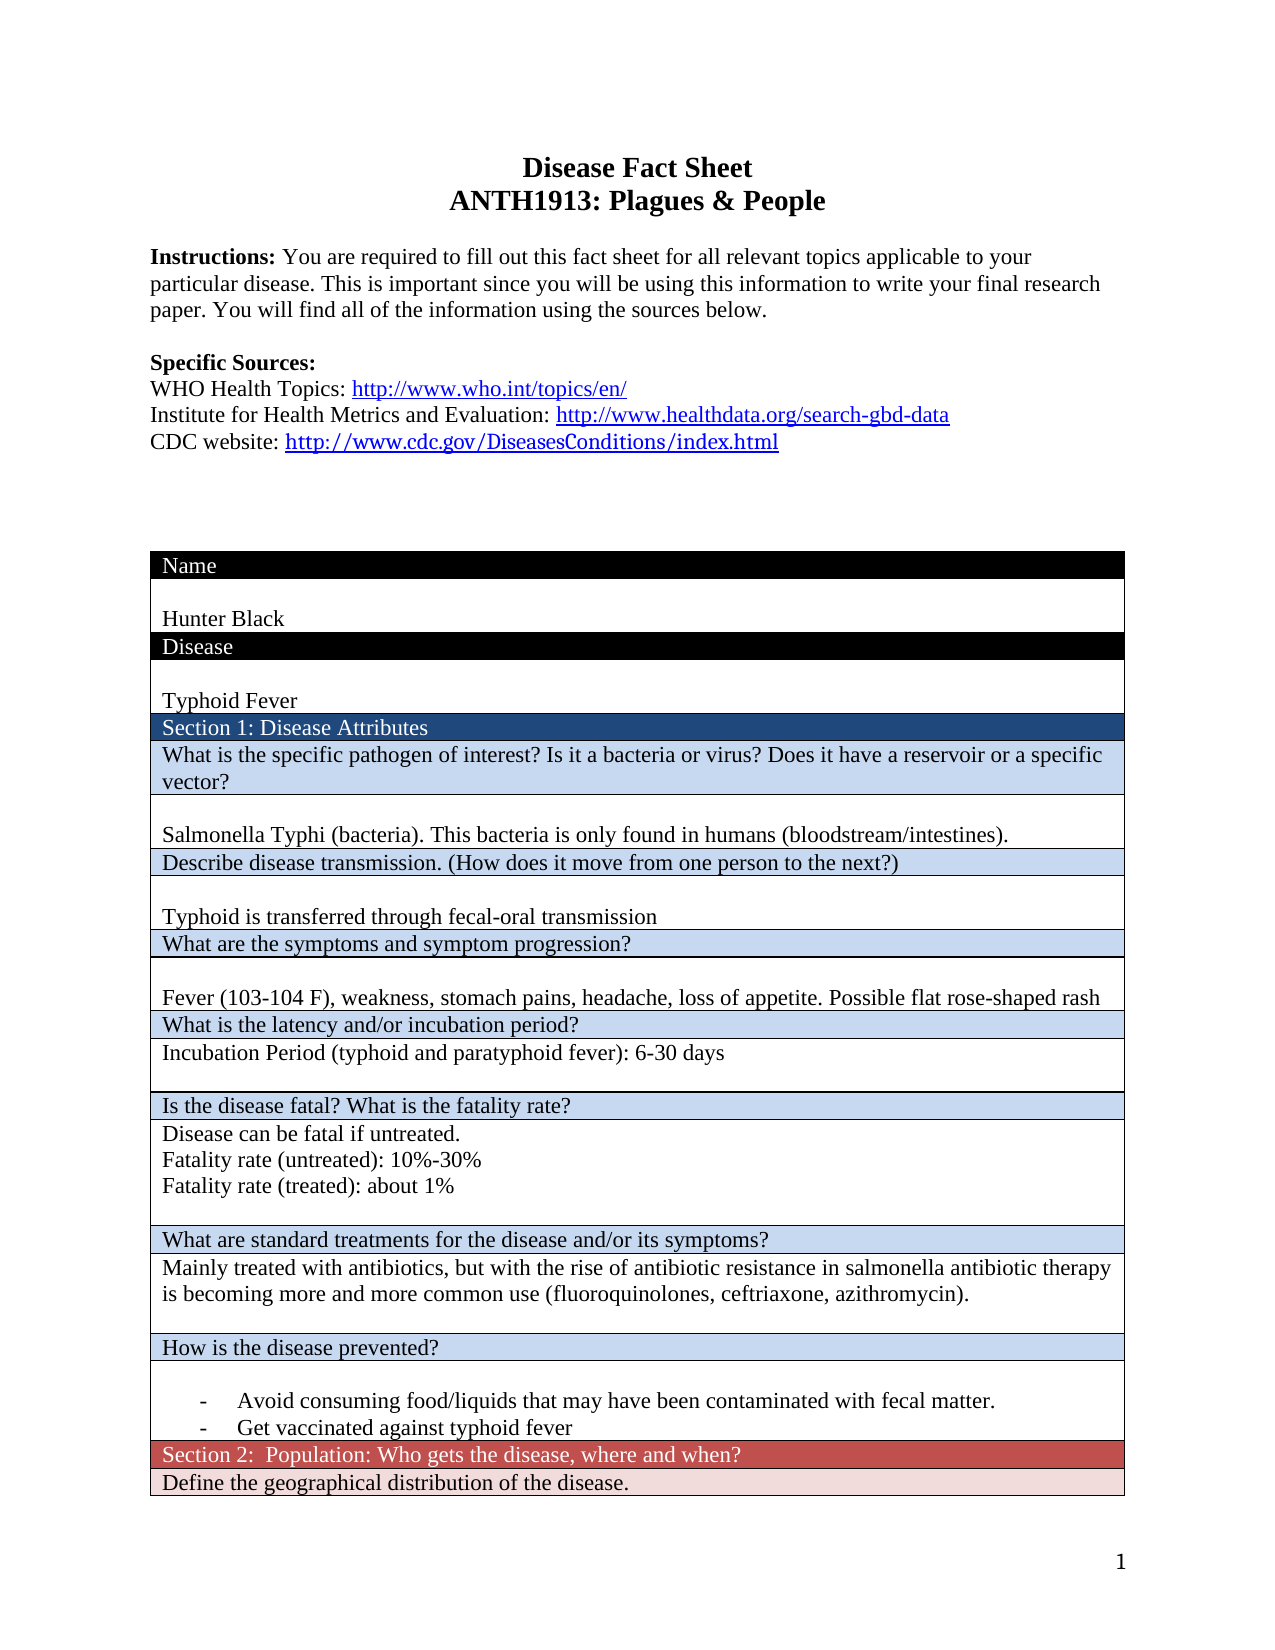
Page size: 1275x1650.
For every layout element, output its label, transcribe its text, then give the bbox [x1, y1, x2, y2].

text Institute for Health Metrics and Evaluation: http://www.healthdata.org/search-gbd-data [150, 402, 1125, 428]
table_cell Disease [151, 633, 1124, 659]
table_cell Is the disease fatal? What is the fatality rate? [151, 1093, 1124, 1119]
table_cell Salmonella Typhi (bacteria). This bacteria is only found in humans (bloodstream/intestines). [151, 795, 1124, 848]
table_cell Describe disease transmission. (How does it move from one person to the next?) [151, 849, 1124, 875]
table_cell What are the symptoms and symptom progression? [151, 930, 1124, 956]
table_cell Fever (103-104 F), weakness, stomach pains, headache, loss of appetite. Possible flat rose-shaped rash [151, 958, 1124, 1010]
table_header Name [151, 552, 1124, 578]
table_cell Typhoid is transferred through fecal-oral transmission [151, 876, 1124, 929]
table_cell Section 1: Disease Attributes [151, 714, 1124, 740]
table_cell What is the latency and/or incubation period? [151, 1011, 1124, 1038]
table_cell Incubation Period (typhoid and paratyphoid fever): 6-30 days [151, 1039, 1124, 1091]
table_cell Mainly treated with antibiotics, but with the rise of antibiotic resistance in salmonella antibiotic therapy is becoming more and more common use (fluoroquinolones, ceftriaxone, azithromycin). [151, 1254, 1124, 1333]
table_cell Section 2: Population: Who gets the disease, where and when? [151, 1441, 1124, 1468]
text Disease Fact Sheet [150, 150, 1125, 183]
table_cell Avoid consuming food/liquids that may have been contaminated with fecal matter. Get vaccinated against typhoid fever [151, 1361, 1124, 1440]
table_cell What is the specific pathogen of interest? Is it a bacteria or virus? Does it have a reservoir or a specific vector? [151, 741, 1124, 794]
text Specific Sources: [150, 349, 1125, 375]
table_cell Define the geographical distribution of the disease. [151, 1469, 1124, 1495]
table_cell Typhoid Fever [151, 660, 1124, 713]
text Instructions: You are required to fill out this fact sheet for all relevant topics applicable to your particular disease. This is important since you will be using this information to write your final research paper. You will find all of the information using the sources below. [150, 243, 1125, 322]
table_cell Hunter Black [151, 579, 1124, 632]
text WHO Health Topics: http://www.who.int/topics/en/ [150, 375, 1125, 402]
text ANTH1913: Plagues & People [150, 183, 1125, 217]
text CDC website: http://www.cdc.gov/DiseasesConditions/index.html [150, 428, 1125, 455]
table_cell Disease can be fatal if untreated. Fatality rate (untreated): 10%-30% Fatality rate (treated): about 1% [151, 1120, 1124, 1225]
table_cell How is the disease prevented? [151, 1334, 1124, 1360]
table_cell What are standard treatments for the disease and/or its symptoms? [151, 1226, 1124, 1253]
